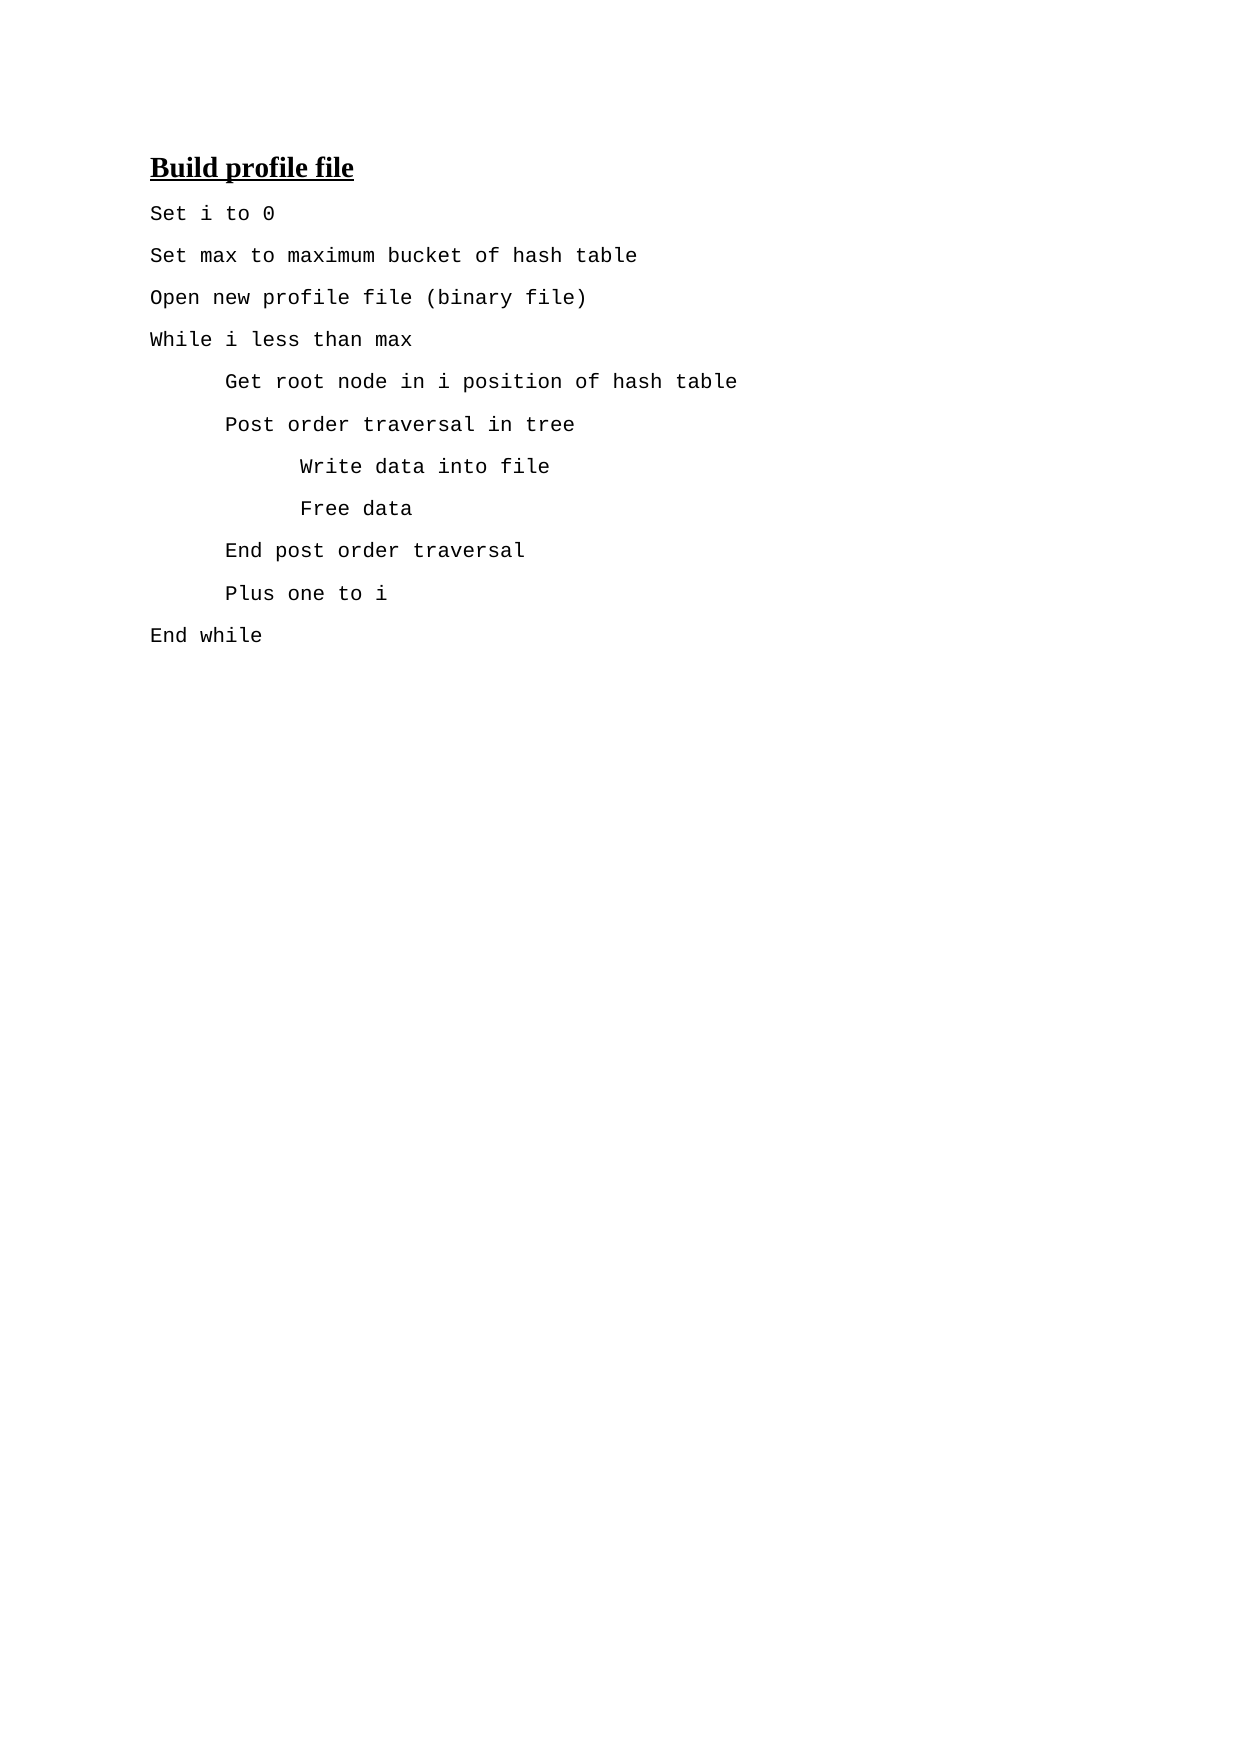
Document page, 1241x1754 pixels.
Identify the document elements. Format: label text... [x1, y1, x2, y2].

text Get root node in i position of hash table [150, 372, 1090, 395]
text While i less than max [150, 329, 1090, 353]
text End post order traversal [150, 540, 1090, 564]
text Open new profile file (binary file) [150, 287, 1090, 311]
text Build profile file [150, 150, 1090, 183]
text Plus one to i [150, 582, 1090, 606]
text Set i to 0 [150, 203, 1090, 226]
text Post order traversal in tree [150, 414, 1090, 437]
text Free data [150, 498, 1090, 522]
text Set max to maximum bucket of hash table [150, 245, 1090, 269]
text End while [150, 625, 1090, 648]
text Write data into file [150, 456, 1090, 479]
